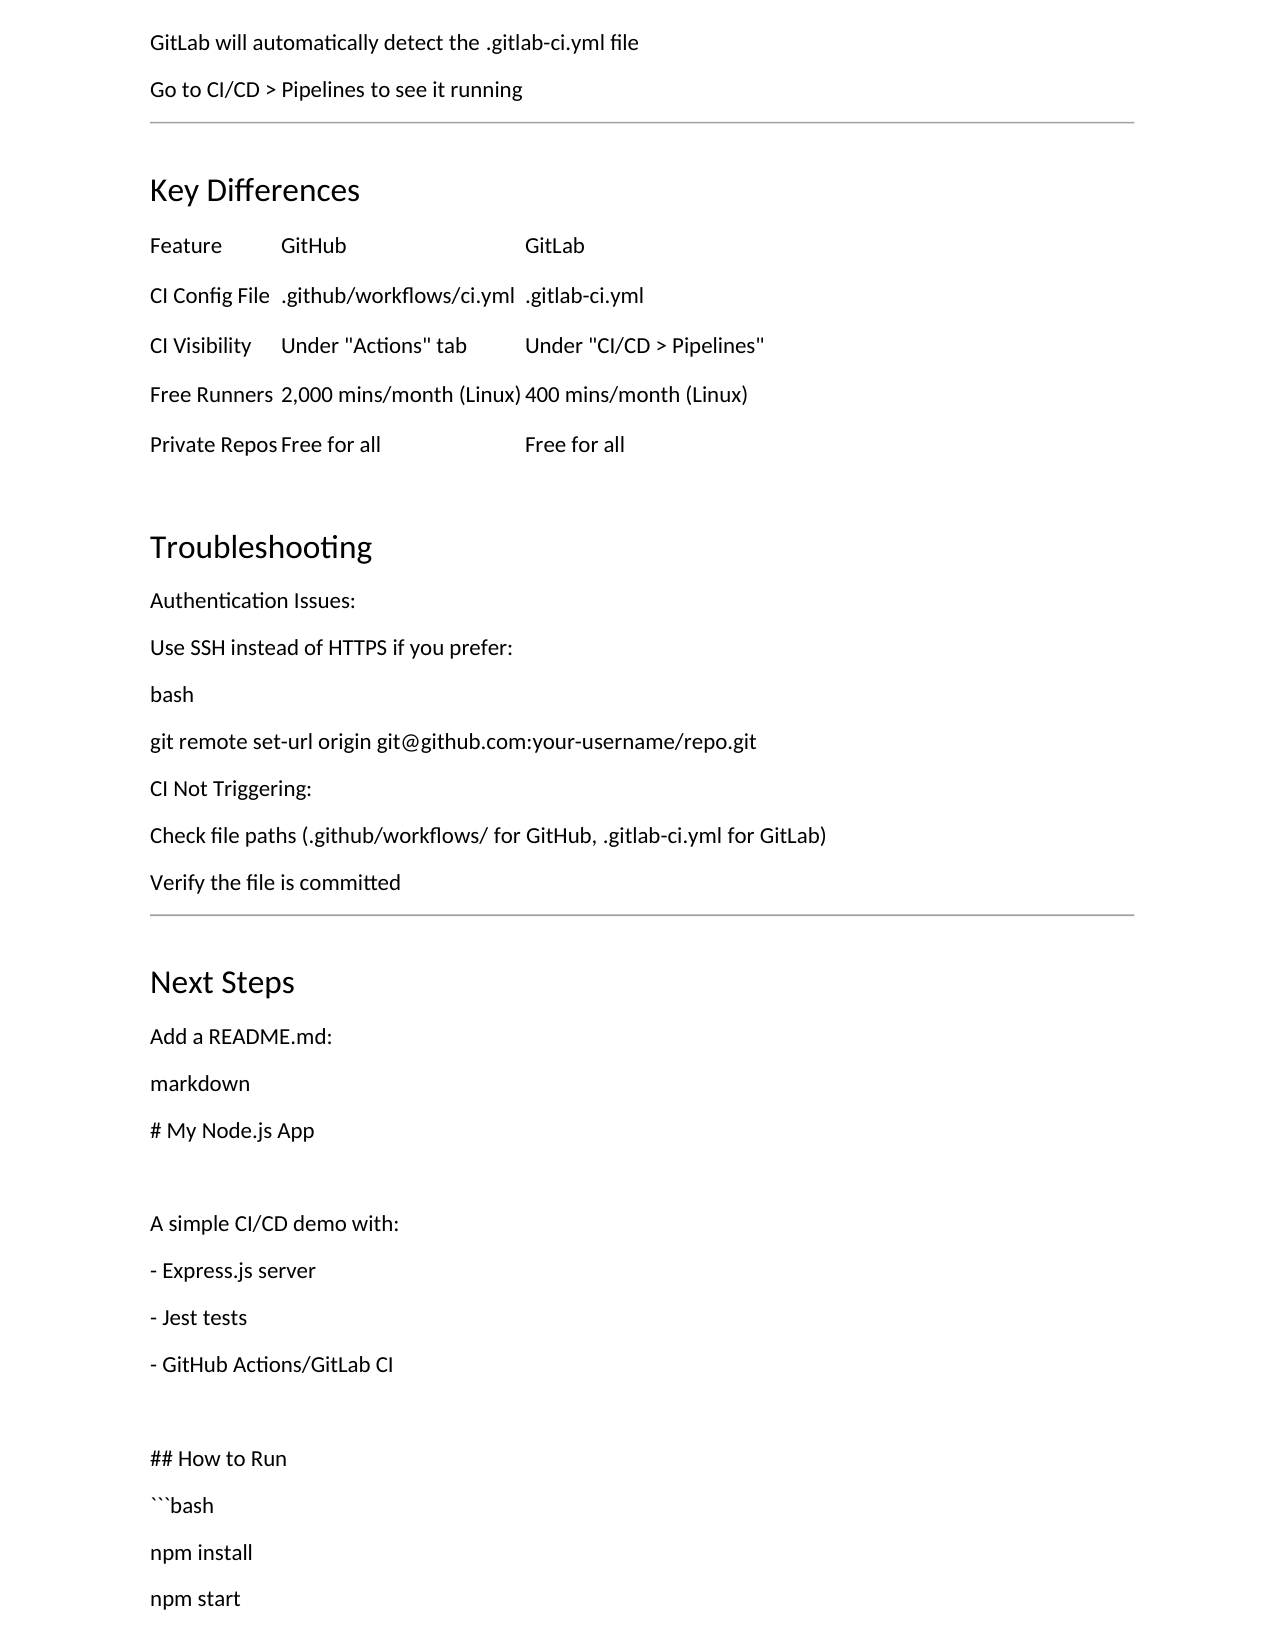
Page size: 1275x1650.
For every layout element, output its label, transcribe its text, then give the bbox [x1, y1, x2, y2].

text ## How to Run [150, 1444, 1134, 1472]
text ```bash [150, 1491, 1134, 1519]
text Next Steps [150, 961, 1134, 1002]
text Check file paths (.github/workflows/ for GitHub, .gitlab-ci.yml for GitLab) [150, 821, 1134, 849]
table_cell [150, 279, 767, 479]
text Add a README.md: [150, 1022, 1134, 1050]
text Go to CI/CD > Pipelines to see it running [150, 75, 1134, 103]
text Authentication Issues: [150, 586, 1134, 614]
text - GitHub Actions/GitLab CI [150, 1350, 1134, 1378]
text Use SSH instead of HTTPS if you prefer: [150, 633, 1134, 661]
text CI Not Triggering: [150, 774, 1134, 802]
text markdown [150, 1069, 1134, 1097]
text - Express.js server [150, 1256, 1134, 1284]
text A simple CI/CD demo with: [150, 1209, 1134, 1237]
text Verify the file is committed [150, 868, 1134, 896]
text Troubleshooting [150, 526, 1134, 566]
text Key Differences [150, 169, 1134, 209]
text bash [150, 680, 1134, 708]
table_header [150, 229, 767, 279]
text npm start [150, 1584, 1134, 1612]
text GitLab will automatically detect the .gitlab-ci.yml file [150, 28, 1134, 56]
text npm install [150, 1538, 1134, 1566]
text # My Node.js App [150, 1116, 1134, 1144]
text git remote set-url origin git@github.com:your-username/repo.git [150, 727, 1134, 755]
text - Jest tests [150, 1303, 1134, 1331]
